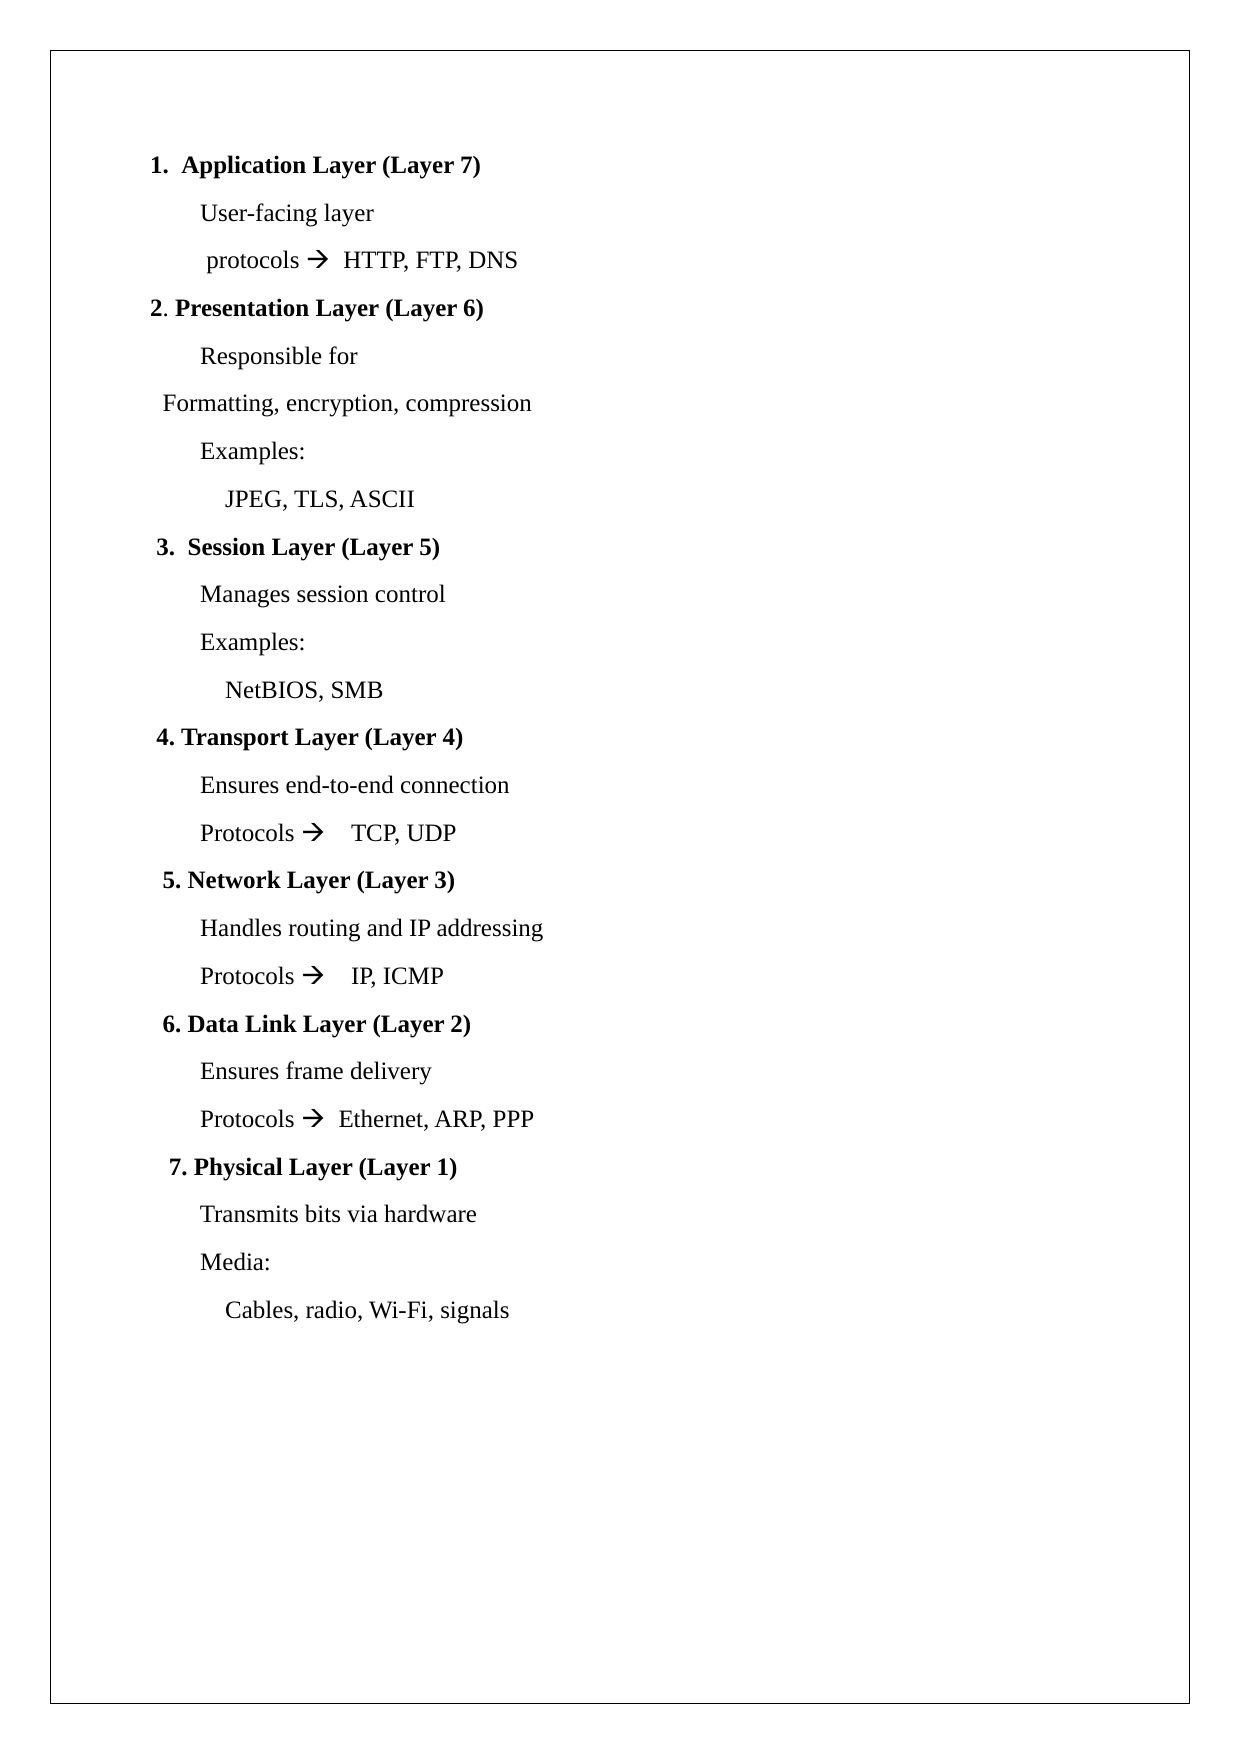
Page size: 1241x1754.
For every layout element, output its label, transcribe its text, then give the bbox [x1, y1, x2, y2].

text Examples: [150, 627, 1090, 656]
text 1. Application Layer (Layer 7) [150, 150, 1090, 179]
text Manages session control [150, 579, 1090, 608]
text User-facing layer [150, 198, 1090, 226]
text Cables, radio, Wi-Fi, signals [150, 1295, 1090, 1324]
text Ensures end-to-end connection [150, 770, 1090, 799]
text Formatting, encryption, compression [150, 388, 1090, 417]
text Handles routing and IP addressing [150, 913, 1090, 942]
text 6. Data Link Layer (Layer 2) [150, 1009, 1090, 1037]
text protocols HTTP, FTP, DNS [150, 245, 1090, 274]
text 5. Network Layer (Layer 3) [150, 866, 1090, 894]
text Responsible for [150, 341, 1090, 369]
text 2. Presentation Layer (Layer 6) [150, 293, 1090, 322]
text 4. Transport Layer (Layer 4) [150, 722, 1090, 751]
text Protocols Ethernet, ARP, PPP [150, 1104, 1090, 1133]
text Media: [150, 1247, 1090, 1276]
text 7. Physical Layer (Layer 1) [150, 1152, 1090, 1181]
text Transmits bits via hardware [150, 1199, 1090, 1228]
text 3. Session Layer (Layer 5) [150, 532, 1090, 560]
text Examples: [150, 436, 1090, 465]
text NetBIOS, SMB [150, 675, 1090, 703]
text Ensures frame delivery [150, 1056, 1090, 1085]
text Protocols IP, ICMP [150, 961, 1090, 990]
text JPEG, TLS, ASCII [150, 484, 1090, 513]
text Protocols TCP, UDP [150, 818, 1090, 847]
